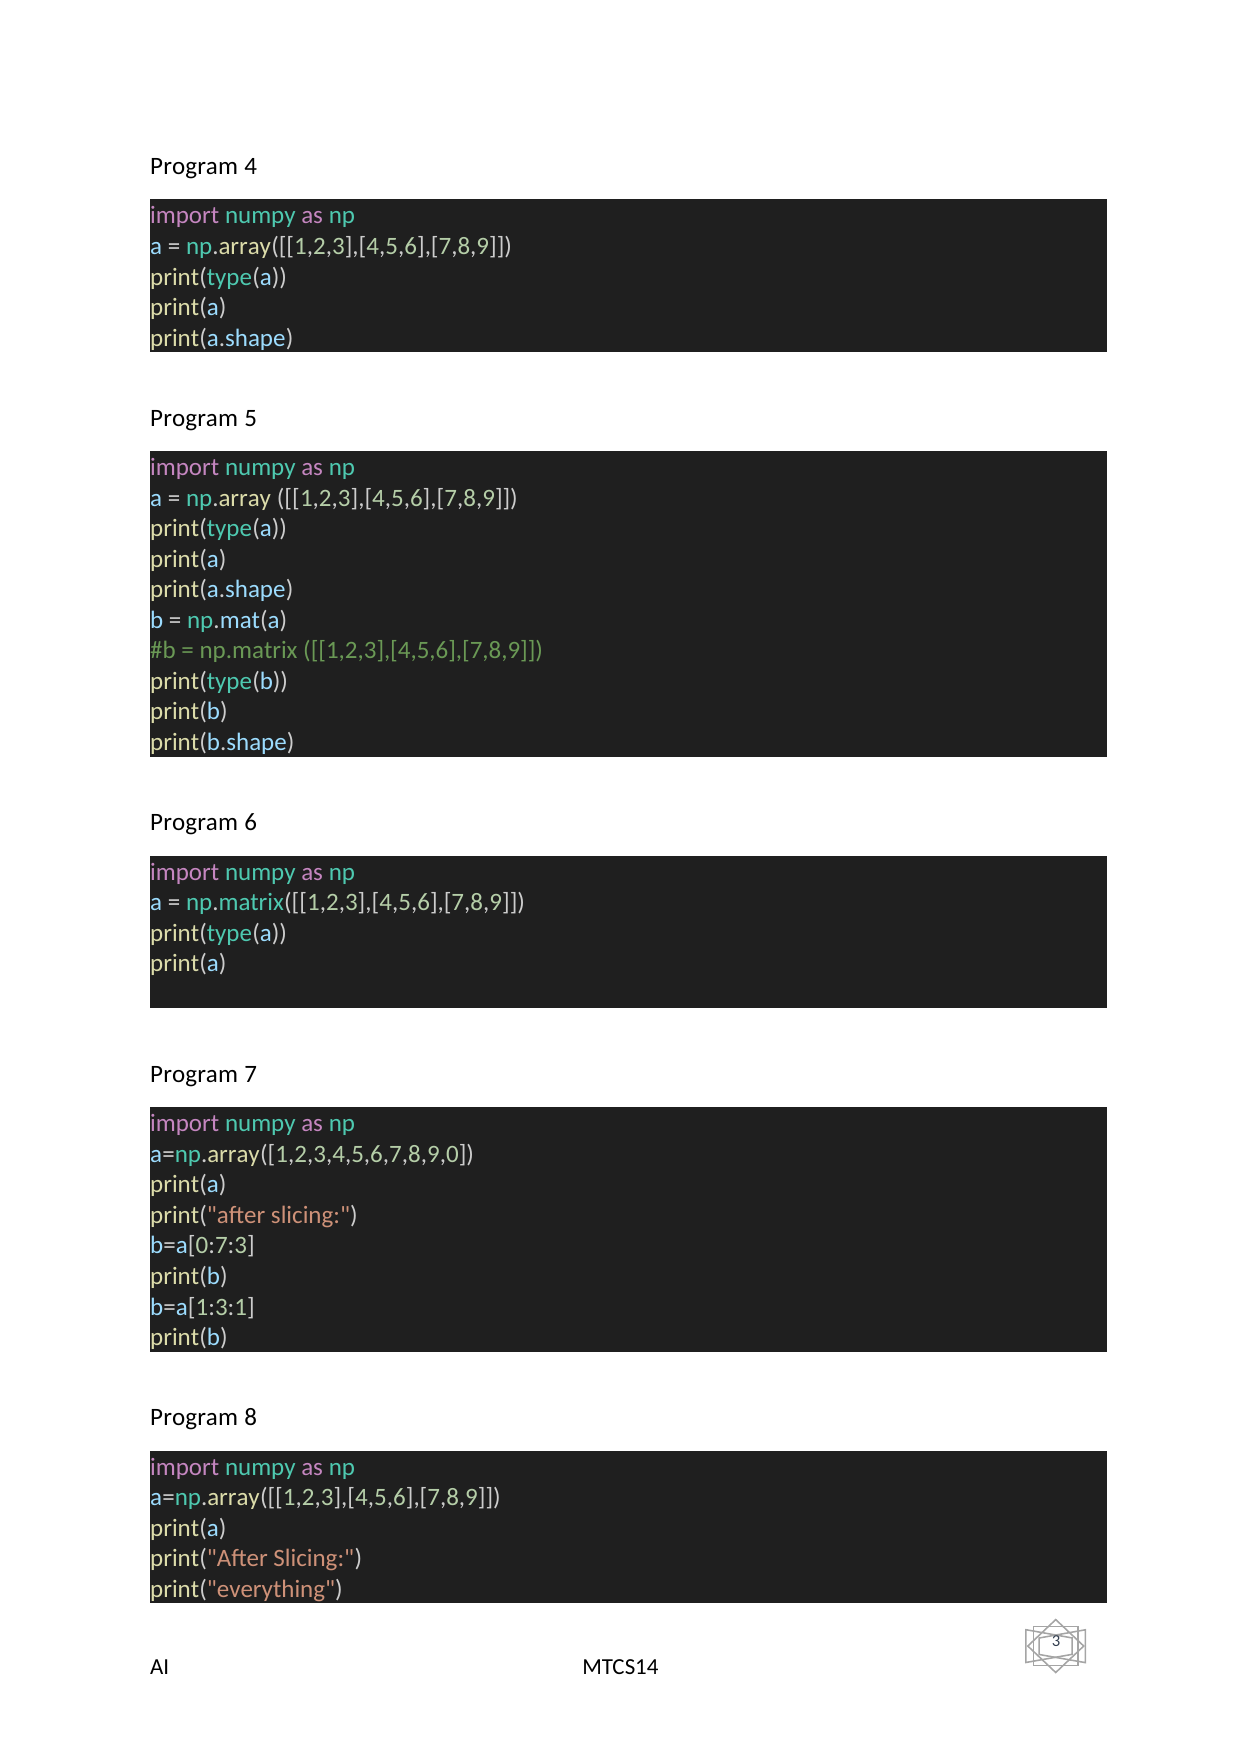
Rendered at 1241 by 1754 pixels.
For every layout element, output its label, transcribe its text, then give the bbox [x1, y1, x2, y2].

text b = np.mat(a) [150, 604, 1107, 634]
text print(a) [150, 543, 1107, 573]
text print(a.shape) [150, 573, 1107, 604]
text print("after slicing:") [150, 1199, 1107, 1229]
text print(type(b)) [150, 665, 1107, 696]
text a=np.array([1,2,3,4,5,6,7,8,9,0]) [150, 1138, 1107, 1168]
text print(a) [150, 1168, 1107, 1199]
text Program 7 [150, 1058, 1107, 1088]
text print(type(a)) [150, 917, 1107, 947]
text print(a) [150, 291, 1107, 322]
text print(a.shape) [150, 322, 1107, 352]
text b=a[1:3:1] [150, 1291, 1107, 1321]
text import numpy as np [150, 1451, 1107, 1481]
text b=a[0:7:3] [150, 1229, 1107, 1260]
text print(a) [150, 1512, 1107, 1542]
text import numpy as np [150, 451, 1107, 482]
text Program 8 [150, 1401, 1107, 1432]
text import numpy as np [150, 199, 1107, 230]
text a = np.matrix([[1,2,3],[4,5,6],[7,8,9]]) [150, 886, 1107, 917]
text import numpy as np [150, 856, 1107, 886]
text print("After Slicing:") [150, 1542, 1107, 1573]
text print(type(a)) [150, 512, 1107, 543]
text print(b.shape) [150, 726, 1107, 757]
text print("everything") [150, 1573, 1107, 1603]
text #b = np.matrix ([[1,2,3],[4,5,6],[7,8,9]]) [150, 634, 1107, 665]
text print(b) [150, 696, 1107, 726]
text a = np.array ([[1,2,3],[4,5,6],[7,8,9]]) [150, 482, 1107, 512]
text print(b) [150, 1260, 1107, 1291]
text a = np.array([[1,2,3],[4,5,6],[7,8,9]]) [150, 230, 1107, 261]
text print(type(a)) [150, 261, 1107, 291]
text Program 4 [150, 150, 1107, 181]
text print(b) [150, 1321, 1107, 1352]
text Program 5 [150, 402, 1107, 432]
text Program 6 [150, 806, 1107, 837]
text a=np.array([[1,2,3],[4,5,6],[7,8,9]]) [150, 1481, 1107, 1512]
text print(a) [150, 947, 1107, 978]
text import numpy as np [150, 1107, 1107, 1138]
